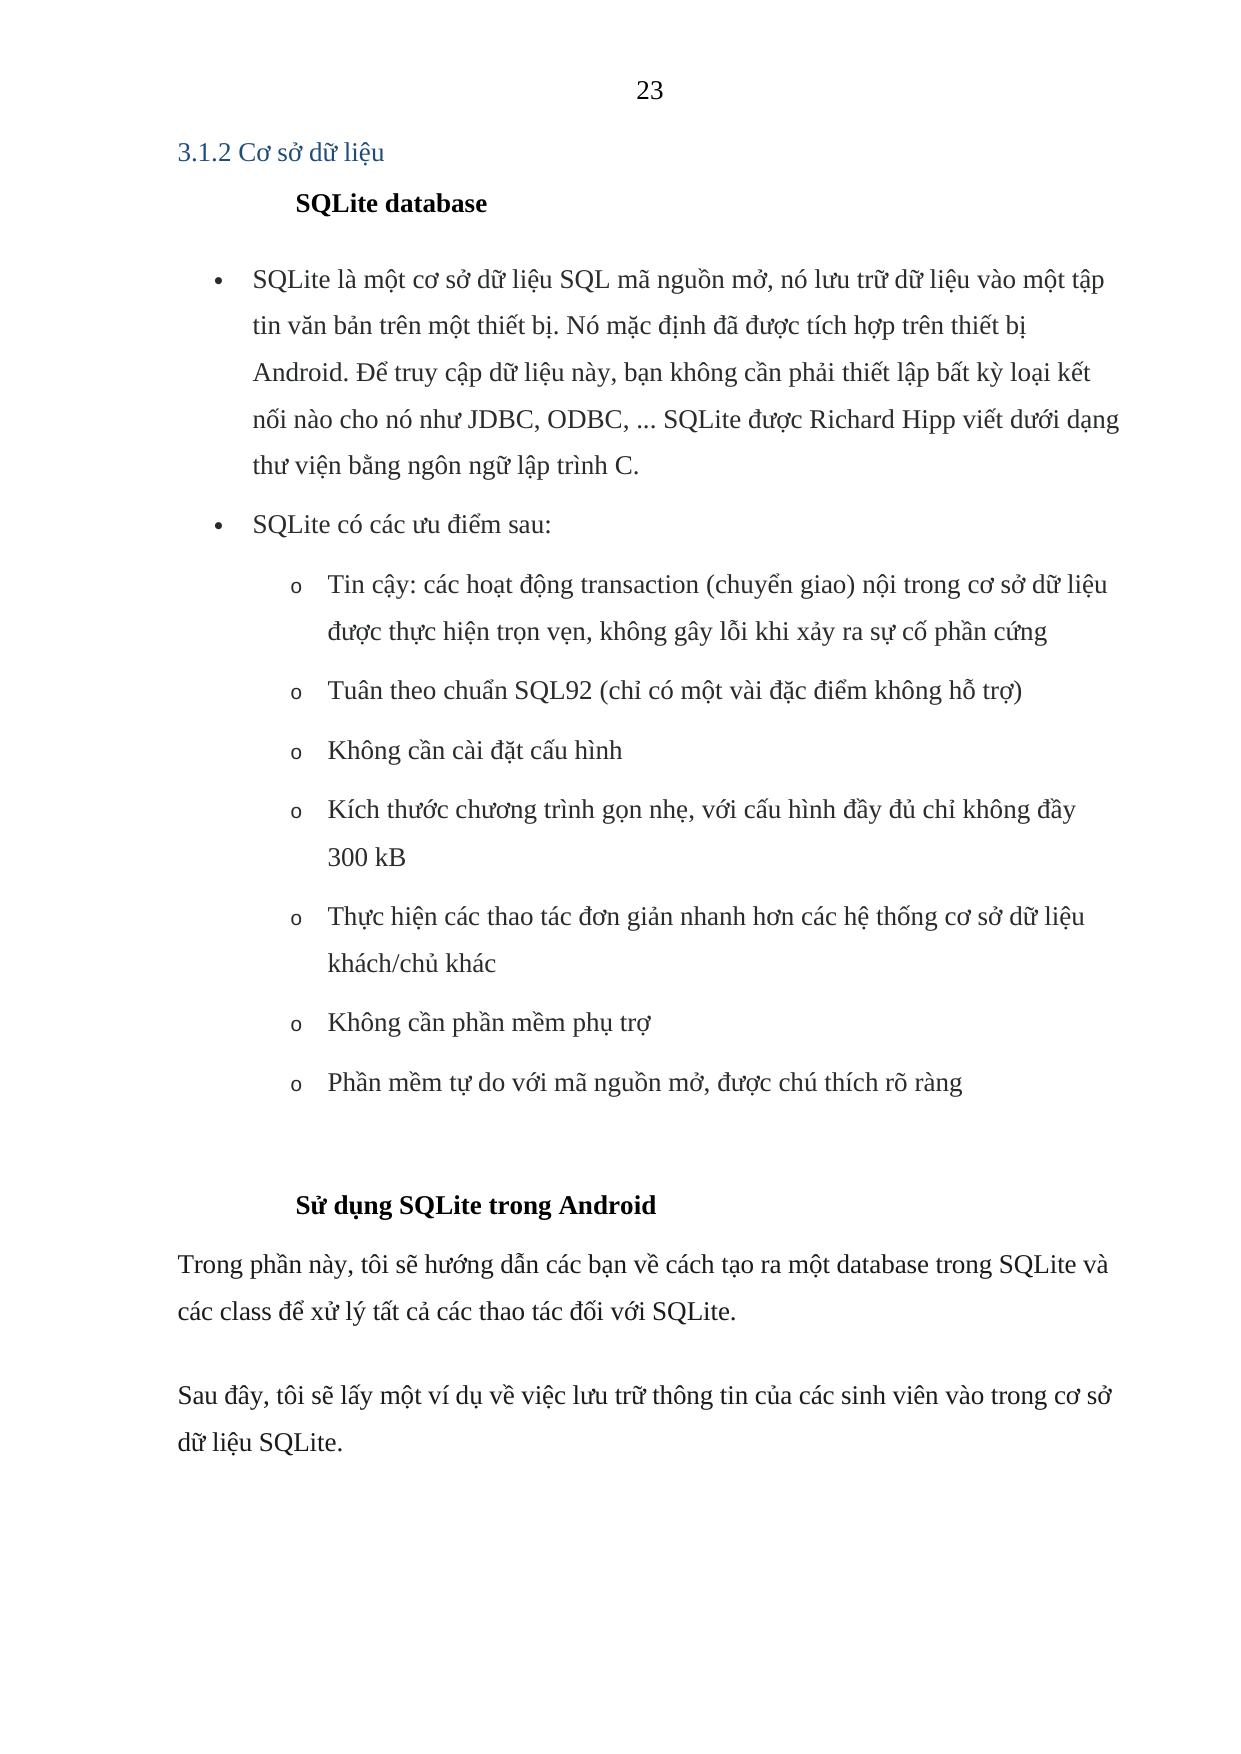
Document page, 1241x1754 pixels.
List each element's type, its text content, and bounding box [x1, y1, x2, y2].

subtitle Sử dụng SQLite trong Android [295, 1189, 1122, 1220]
list Kích thước chương trình gọn nhẹ, với cấu hình đầy đủ chỉ không đầy 300 kB [290, 794, 1122, 872]
subtitle SQLite database [295, 187, 1122, 218]
list Tin cậy: các hoạt động transaction (chuyển giao) nội trong cơ sở dữ liệu được thực hiện trọn vẹn, không gây lỗi khi xảy ra sự cố phần cứng [290, 568, 1122, 646]
list Không cần cài đặt cấu hình [290, 734, 1122, 765]
list Tuân theo chuẩn SQL92 (chỉ có một vài đặc điểm không hỗ trợ) [290, 674, 1122, 706]
list SQLite là một cơ sở dữ liệu SQL mã nguồn mở, nó lưu trữ dữ liệu vào một tập tin văn bản trên một thiết bị. Nó mặc định đã được tích hợp trên thiết bị Android. Để truy cập dữ liệu này, bạn không cần phải thiết lập bất kỳ loại kết nối nào cho nó như JDBC, ODBC, ... SQLite được Richard Hipp viết dưới dạng thư viện bằng ngôn ngữ lập trình C. [215, 263, 1122, 481]
list Thực hiện các thao tác đơn giản nhanh hơn các hệ thống cơ sở dữ liệu khách/chủ khác [290, 900, 1122, 978]
subtitle 3.1.2 Cơ sở dữ liệu [177, 136, 1122, 167]
text Sau đây, tôi sẽ lấy một ví dụ về việc lưu trữ thông tin của các sinh viên vào trong cơ sở dữ liệu SQLite. [177, 1379, 1122, 1457]
list SQLite có các ưu điểm sau: [215, 509, 1122, 540]
list Không cần phần mềm phụ trợ [290, 1006, 1122, 1038]
list Phần mềm tự do với mã nguồn mở, được chú thích rõ ràng [290, 1066, 1122, 1097]
text Trong phần này, tôi sẽ hướng dẫn các bạn về cách tạo ra một database trong SQLite và các class để xử lý tất cả các thao tác đối với SQLite. [177, 1248, 1122, 1326]
